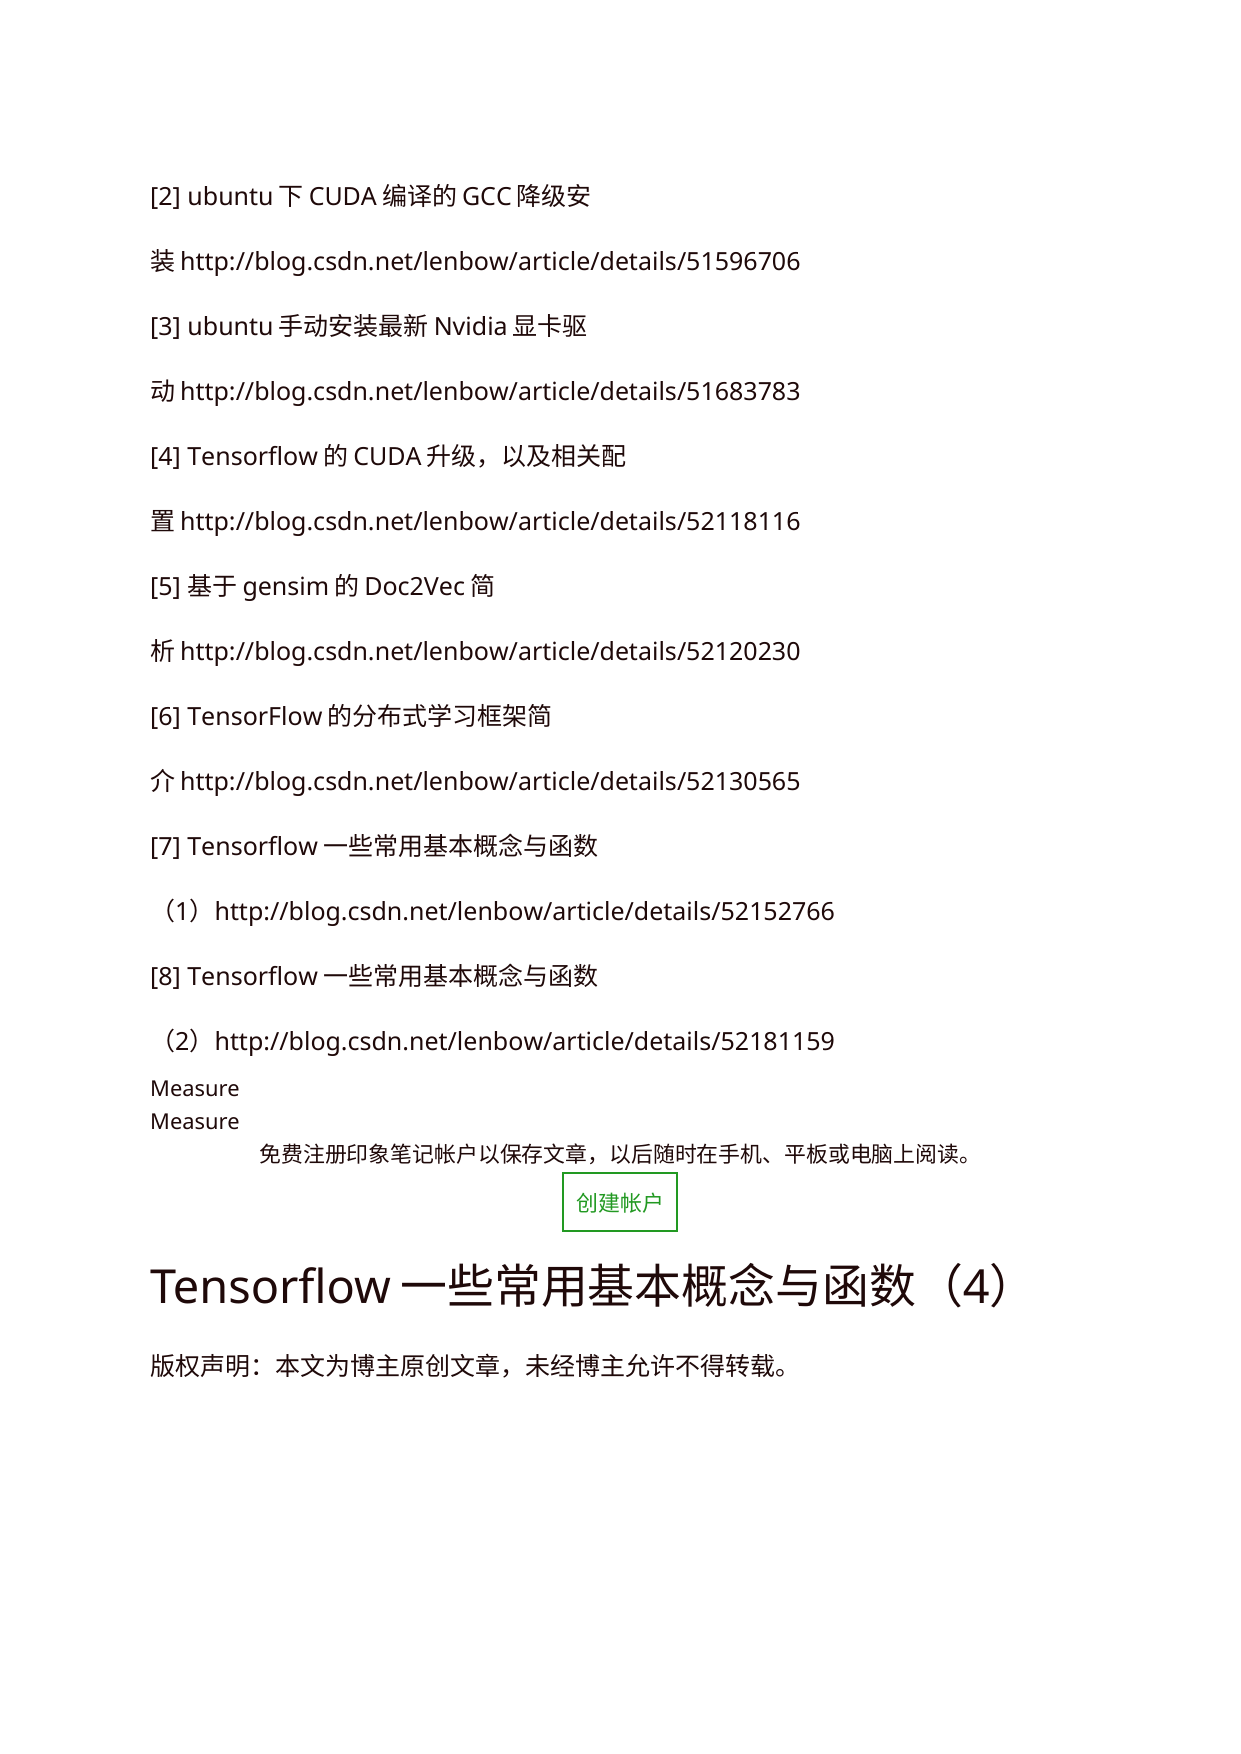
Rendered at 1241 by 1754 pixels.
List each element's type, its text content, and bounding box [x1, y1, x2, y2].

text Measure [150, 1104, 1090, 1137]
text 免费注册印象笔记帐户以保存文章，以后随时在手机、平板或电脑上阅读。 [150, 1137, 1090, 1169]
text 版权声明：本文为博主原创文章，未经博主允许不得转载。 [150, 1332, 1090, 1397]
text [150, 162, 1090, 1072]
subtitle Tensorflow一些常用基本概念与函数（4） [150, 1234, 1090, 1332]
text 创建帐户 [150, 1169, 1090, 1234]
text Measure [150, 1072, 1090, 1104]
